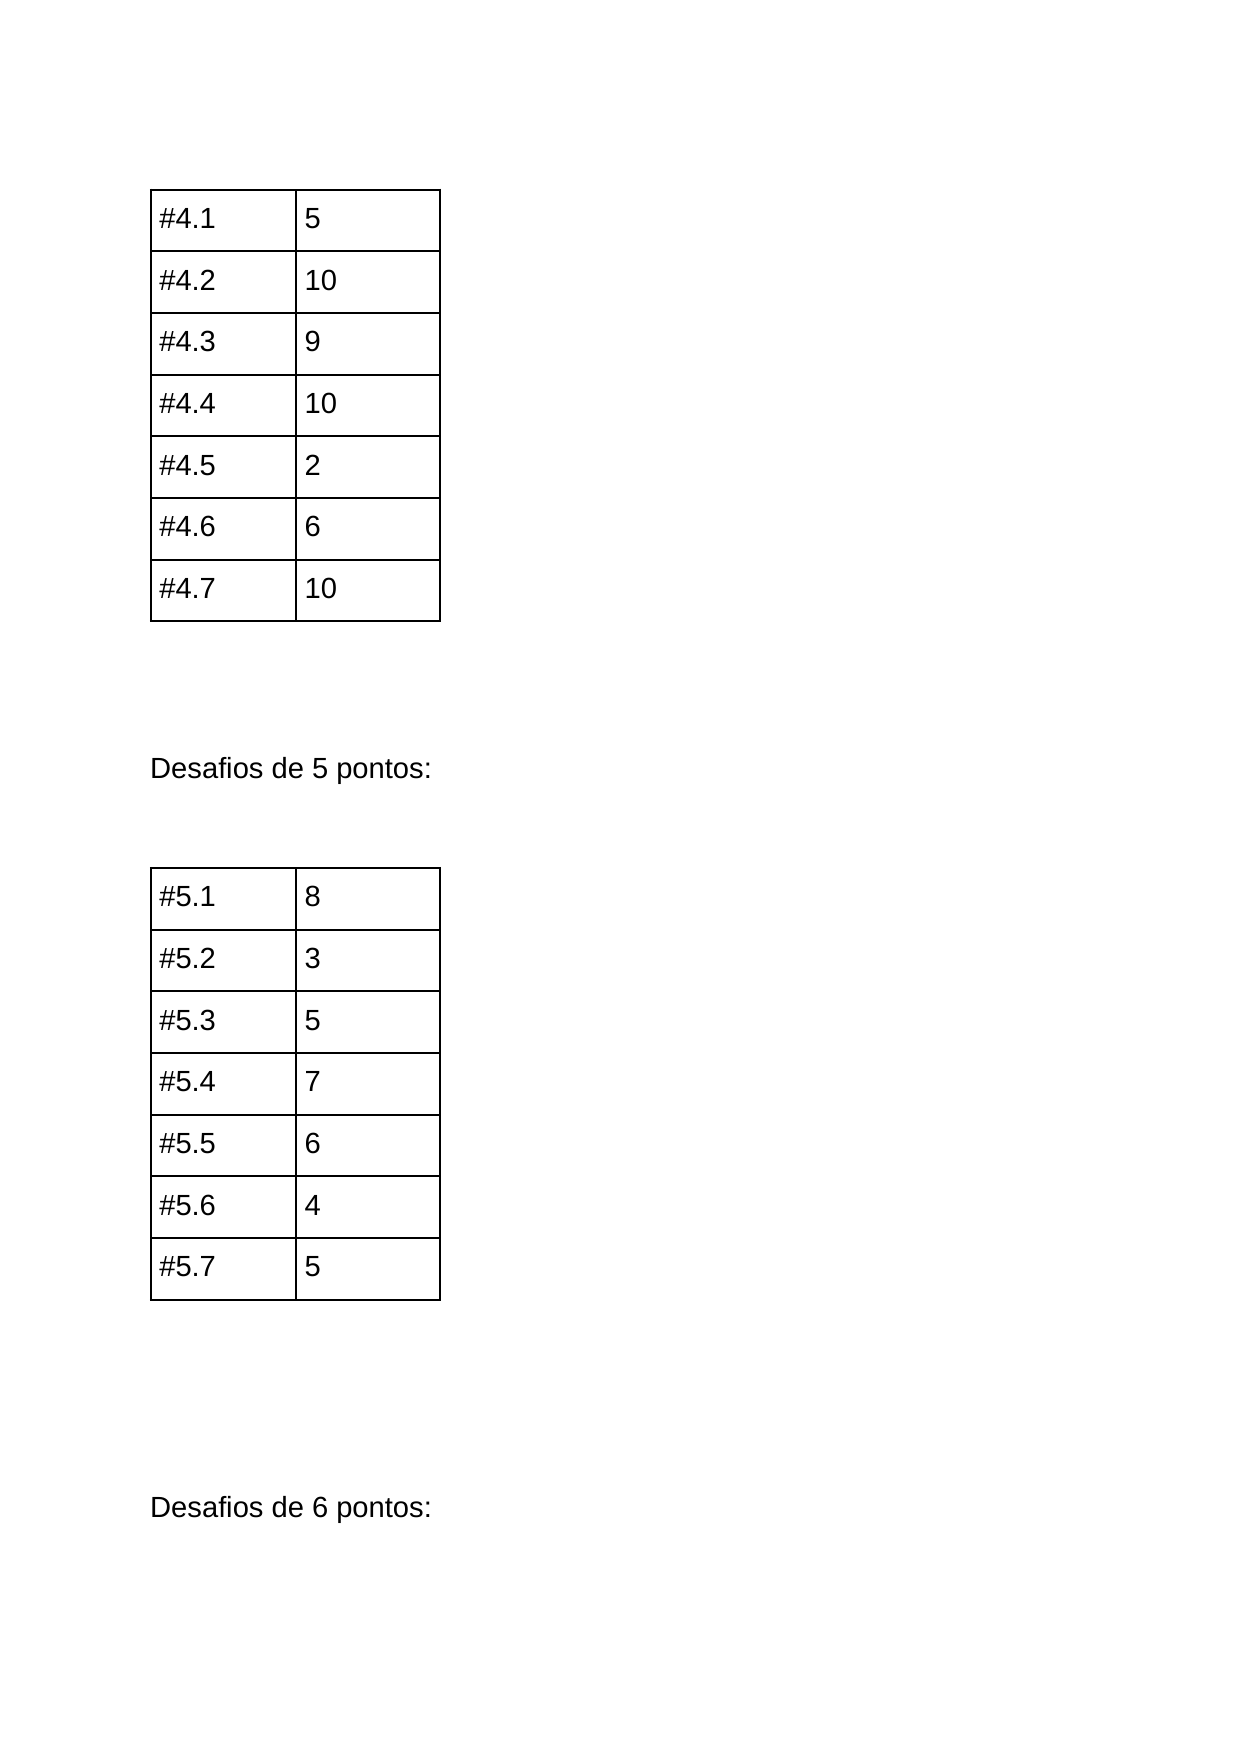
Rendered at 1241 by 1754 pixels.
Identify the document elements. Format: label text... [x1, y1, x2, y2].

table_cell #4.6 [152, 499, 295, 558]
text Desafios de 5 pontos: [150, 751, 1090, 785]
table_cell 9 [297, 314, 439, 373]
table_cell 5 [297, 1239, 439, 1298]
table_cell 5 [297, 992, 439, 1052]
table_cell #5.2 [152, 931, 295, 990]
table_cell #4.4 [152, 376, 295, 435]
table_cell #4.3 [152, 314, 295, 373]
table_cell 10 [297, 376, 439, 435]
table_cell #5.6 [152, 1177, 295, 1237]
text Desafios de 6 pontos: [150, 1490, 1090, 1523]
table_cell #4.2 [152, 252, 295, 312]
table_cell #5.5 [152, 1116, 295, 1175]
table_cell #5.7 [152, 1239, 295, 1298]
table_cell 7 [297, 1054, 439, 1113]
table_header 8 [297, 869, 439, 928]
table_cell #4.7 [152, 561, 295, 620]
table_cell 2 [297, 437, 439, 497]
table_cell #5.4 [152, 1054, 295, 1113]
table_header 5 [297, 191, 439, 250]
table_cell 6 [297, 499, 439, 558]
table_cell #5.3 [152, 992, 295, 1052]
table_header #4.1 [152, 191, 295, 250]
table_cell 10 [297, 252, 439, 312]
table_cell 4 [297, 1177, 439, 1237]
table_cell #4.5 [152, 437, 295, 497]
table_cell 3 [297, 931, 439, 990]
table_cell 10 [297, 561, 439, 620]
table_cell 6 [297, 1116, 439, 1175]
table_header #5.1 [152, 869, 295, 928]
